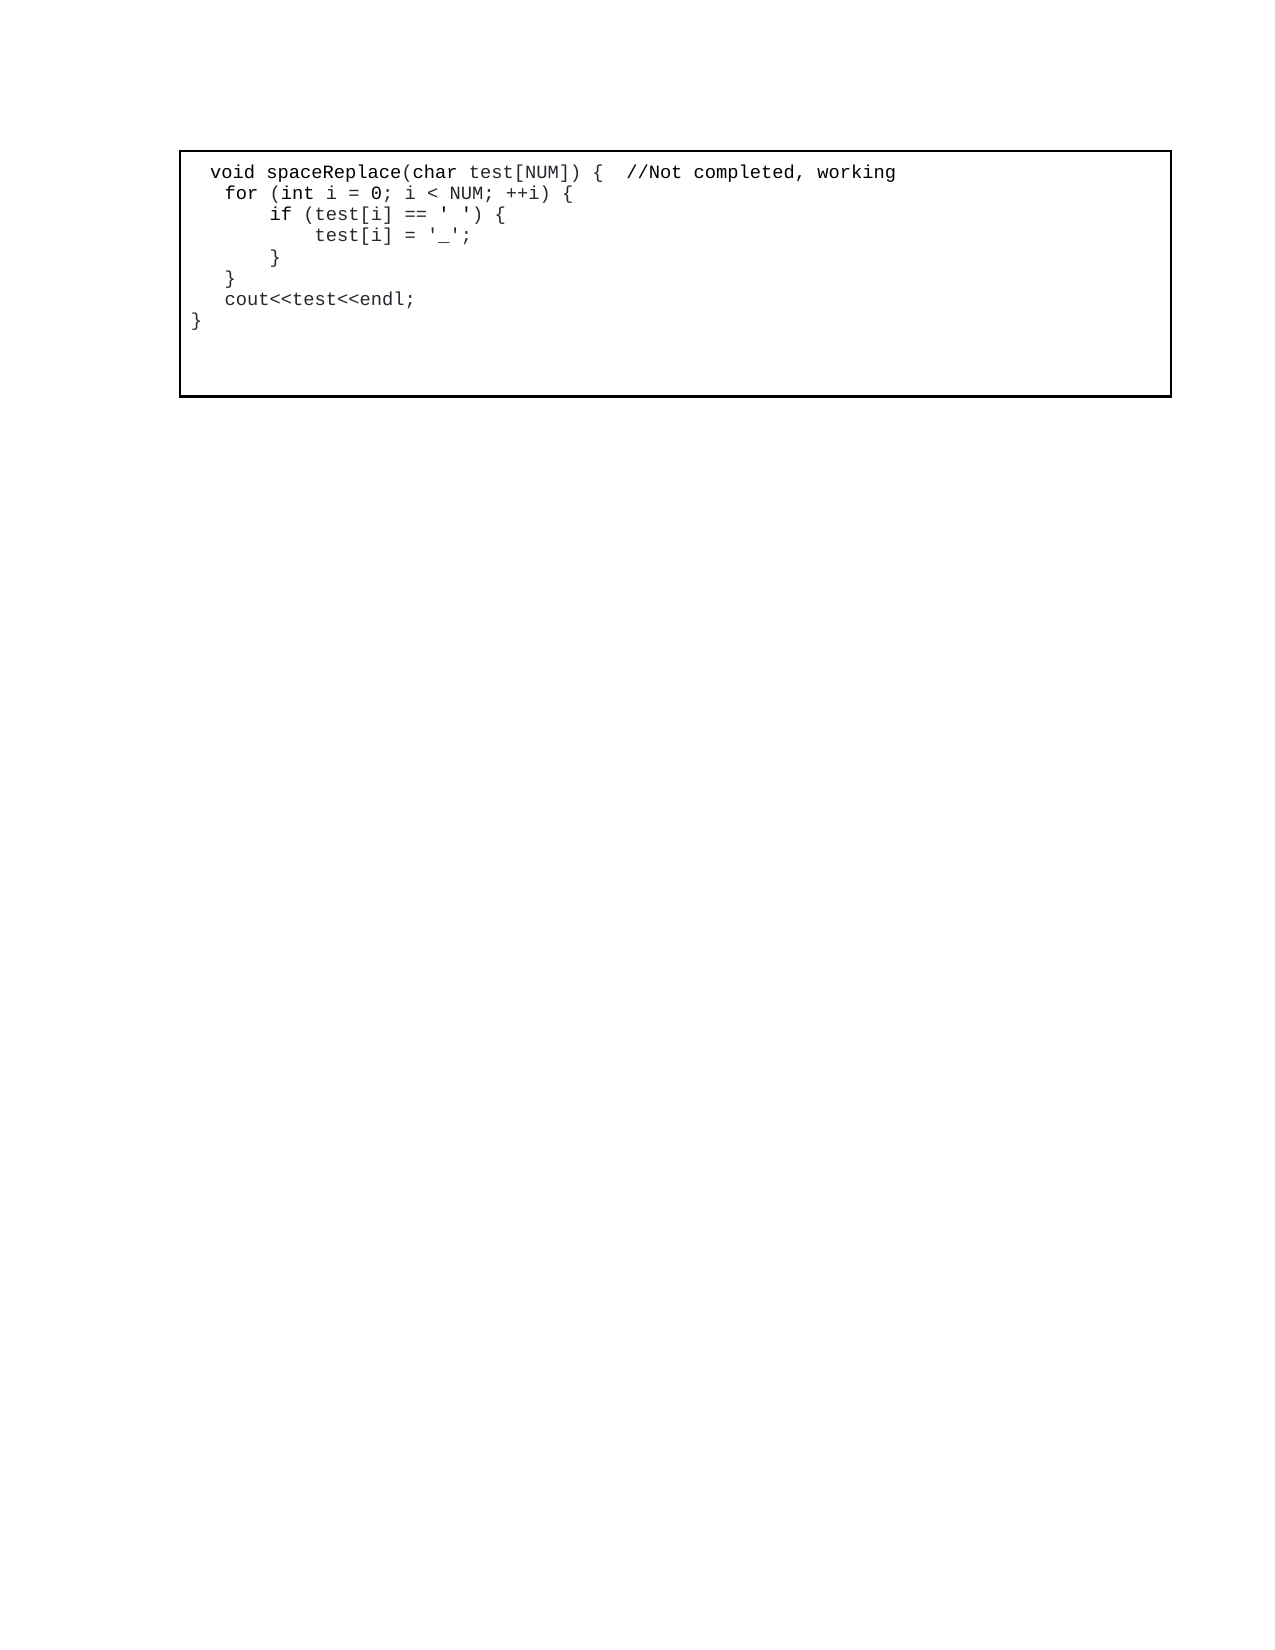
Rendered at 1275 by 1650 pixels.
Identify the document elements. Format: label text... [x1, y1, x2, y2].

table_header void spaceReplace(char test[NUM]) { //Not completed, working for (int i = 0; i < NUM; ++i) { if (test[i] == ' ') { test[i] = '_'; } } cout<<test<<endl; } [181, 152, 1170, 395]
